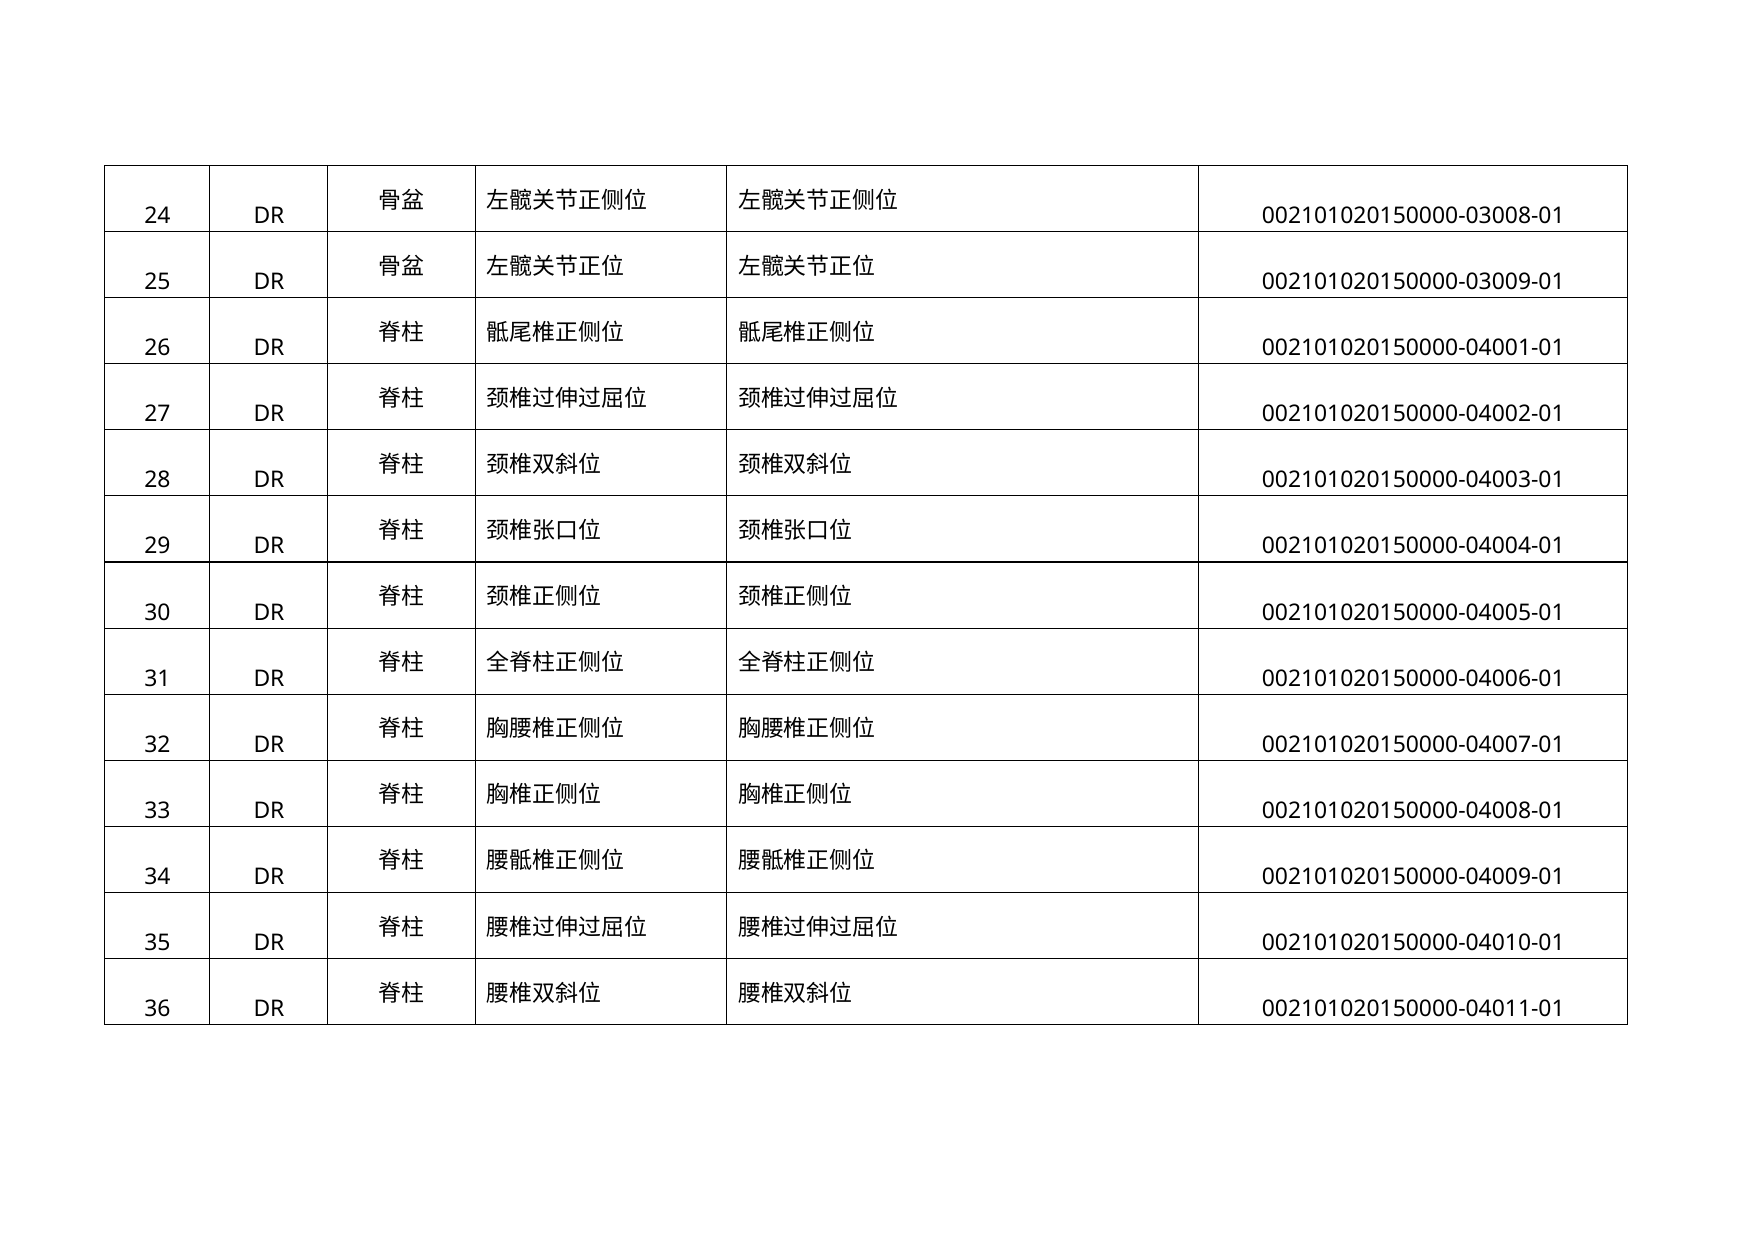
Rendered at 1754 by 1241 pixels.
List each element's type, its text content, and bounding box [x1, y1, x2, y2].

table_cell 脊柱 [328, 563, 475, 627]
table_cell DR [210, 959, 327, 1024]
table_cell 脊柱 [328, 364, 475, 429]
table_cell 002101020150000-04008-01 [1199, 761, 1627, 826]
table_cell 骶尾椎正侧位 [727, 298, 1198, 363]
table_cell DR [210, 166, 327, 231]
table_cell 腰椎过伸过屈位 [727, 893, 1198, 958]
table_cell 腰椎双斜位 [476, 959, 726, 1024]
table_cell DR [210, 893, 327, 958]
table_cell DR [210, 761, 327, 826]
table_cell DR [210, 629, 327, 693]
table_cell 胸椎正侧位 [476, 761, 726, 826]
table_cell 颈椎张口位 [476, 496, 726, 561]
table_cell 左髋关节正位 [727, 232, 1198, 297]
table_cell 腰椎过伸过屈位 [476, 893, 726, 958]
table_cell 全脊柱正侧位 [476, 629, 726, 693]
table_cell 脊柱 [328, 629, 475, 693]
table_cell 33 [105, 761, 209, 826]
table_cell 颈椎正侧位 [727, 563, 1198, 627]
table_cell DR [210, 563, 327, 627]
table_cell DR [210, 430, 327, 495]
table_cell 36 [105, 959, 209, 1024]
table_cell 胸腰椎正侧位 [476, 695, 726, 759]
table_cell 27 [105, 364, 209, 429]
table_cell 脊柱 [328, 695, 475, 759]
table_cell 002101020150000-04006-01 [1199, 629, 1627, 693]
table_cell DR [210, 232, 327, 297]
table_cell 28 [105, 430, 209, 495]
table_cell 002101020150000-04002-01 [1199, 364, 1627, 429]
table_cell 颈椎正侧位 [476, 563, 726, 627]
table_cell 002101020150000-04010-01 [1199, 893, 1627, 958]
table_cell 脊柱 [328, 496, 475, 561]
table_cell 002101020150000-04007-01 [1199, 695, 1627, 759]
table_cell 002101020150000-04011-01 [1199, 959, 1627, 1024]
table_cell 全脊柱正侧位 [727, 629, 1198, 693]
table_cell 002101020150000-04009-01 [1199, 827, 1627, 892]
table_cell 左髋关节正侧位 [727, 166, 1198, 231]
table_cell 002101020150000-03008-01 [1199, 166, 1627, 231]
table_cell 32 [105, 695, 209, 759]
table_cell DR [210, 695, 327, 759]
table_cell 腰椎双斜位 [727, 959, 1198, 1024]
table_cell 24 [105, 166, 209, 231]
table_cell 胸椎正侧位 [727, 761, 1198, 826]
table_cell 002101020150000-04001-01 [1199, 298, 1627, 363]
table_cell 29 [105, 496, 209, 561]
table_cell 25 [105, 232, 209, 297]
table_cell 胸腰椎正侧位 [727, 695, 1198, 759]
table_cell DR [210, 827, 327, 892]
table_cell DR [210, 298, 327, 363]
table_cell 左髋关节正侧位 [476, 166, 726, 231]
table_cell 颈椎双斜位 [476, 430, 726, 495]
table_cell 脊柱 [328, 430, 475, 495]
table_cell DR [210, 496, 327, 561]
table_cell 脊柱 [328, 827, 475, 892]
table_cell 骶尾椎正侧位 [476, 298, 726, 363]
table_cell 35 [105, 893, 209, 958]
table_cell 脊柱 [328, 959, 475, 1024]
table_cell 脊柱 [328, 893, 475, 958]
table_cell 腰骶椎正侧位 [476, 827, 726, 892]
table_cell 骨盆 [328, 166, 475, 231]
table_cell 26 [105, 298, 209, 363]
table_cell 30 [105, 563, 209, 627]
table_cell 颈椎过伸过屈位 [727, 364, 1198, 429]
table_cell 34 [105, 827, 209, 892]
table_cell 002101020150000-04005-01 [1199, 563, 1627, 627]
table_cell 颈椎过伸过屈位 [476, 364, 726, 429]
table_cell 颈椎双斜位 [727, 430, 1198, 495]
table_cell 腰骶椎正侧位 [727, 827, 1198, 892]
table_cell 002101020150000-04003-01 [1199, 430, 1627, 495]
table_cell 颈椎张口位 [727, 496, 1198, 561]
table_cell 骨盆 [328, 232, 475, 297]
table_cell 左髋关节正位 [476, 232, 726, 297]
table_cell 脊柱 [328, 298, 475, 363]
table_cell 002101020150000-03009-01 [1199, 232, 1627, 297]
table_cell 002101020150000-04004-01 [1199, 496, 1627, 561]
table_cell 31 [105, 629, 209, 693]
table_cell DR [210, 364, 327, 429]
table_cell 脊柱 [328, 761, 475, 826]
